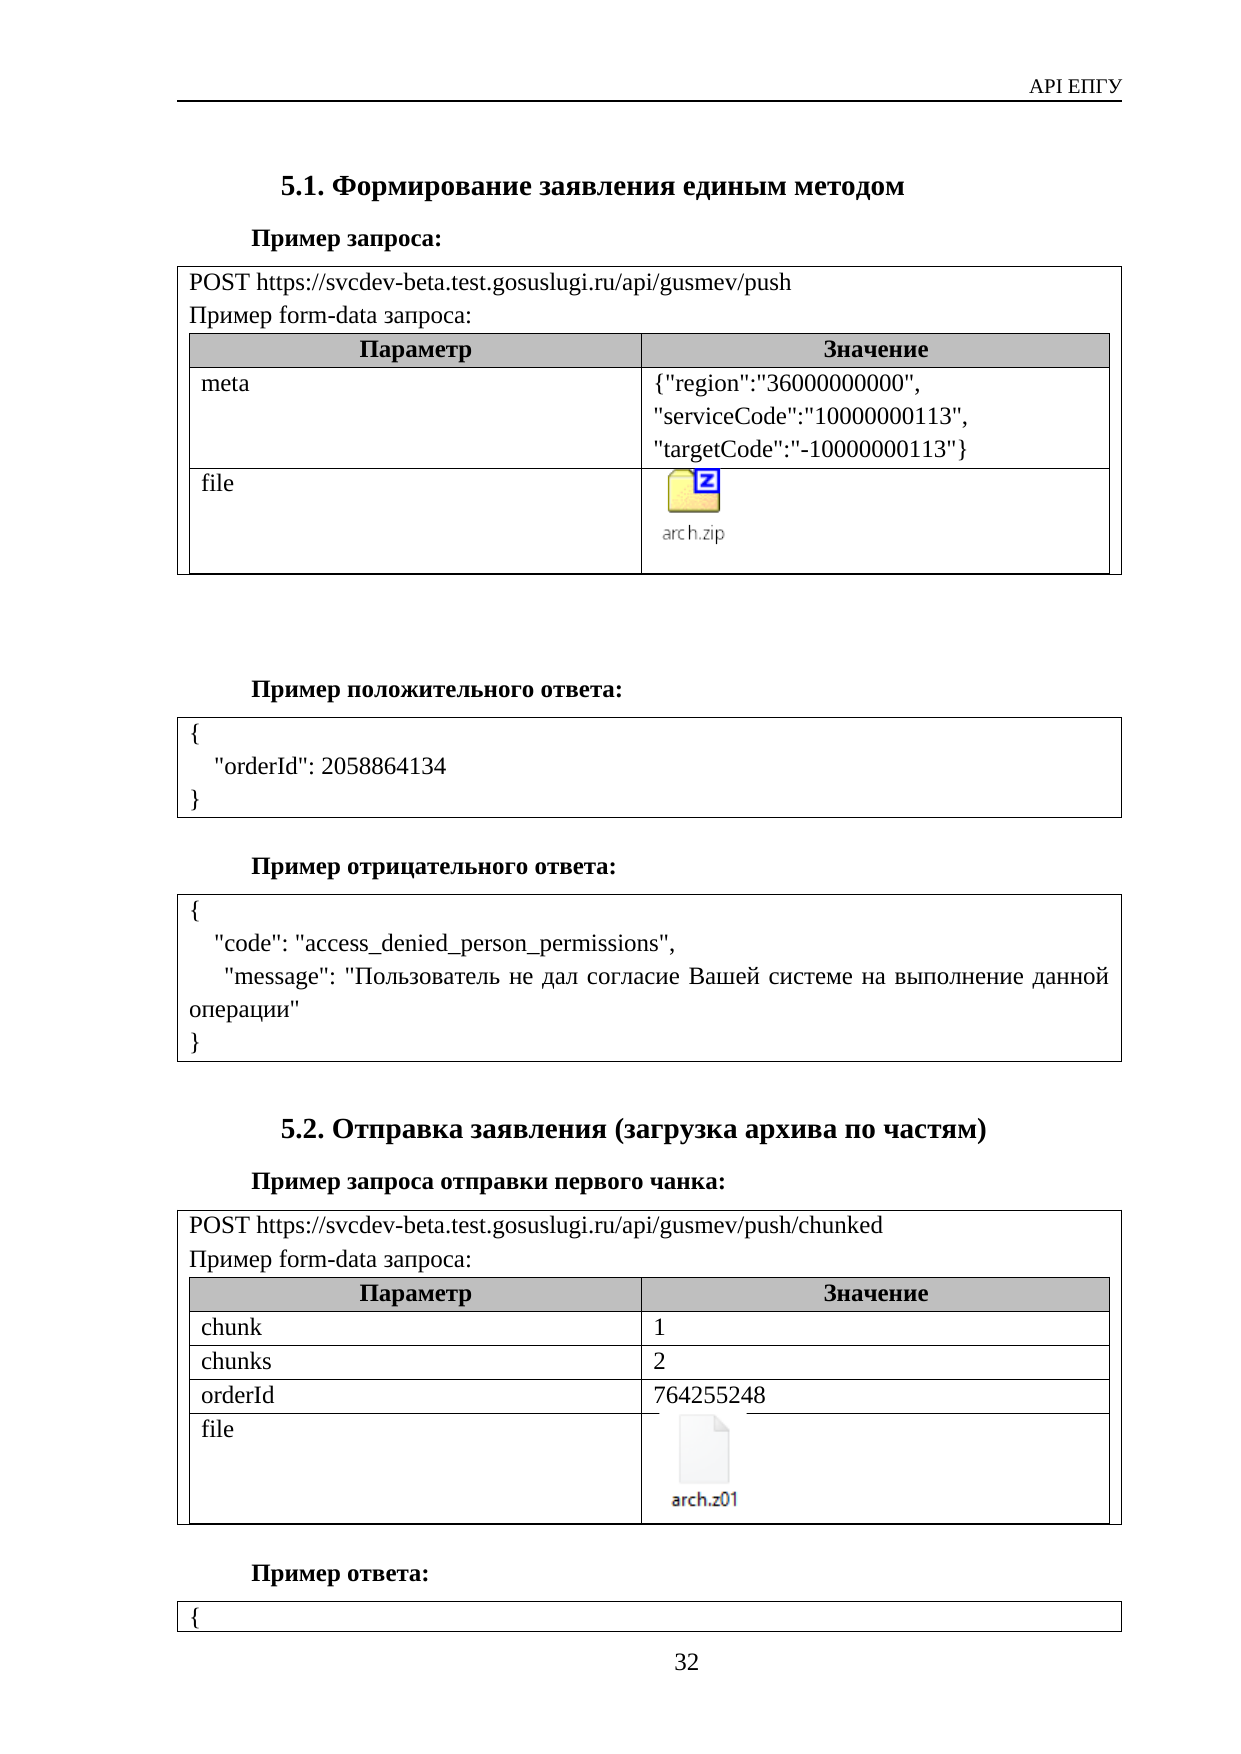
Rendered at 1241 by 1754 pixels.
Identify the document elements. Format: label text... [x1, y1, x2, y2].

table_header { "code": "access_denied_person_permissions", "message": "Пользователь не дал согласие Вашей системе на выполнение данной операции" } [178, 895, 1121, 1061]
text Пример отрицательного ответа: [177, 851, 1122, 880]
subtitle Формирование заявления единым методом [281, 168, 1122, 201]
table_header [178, 1211, 1121, 1524]
text Пример запроса: [177, 223, 1122, 252]
picture [659, 1413, 747, 1519]
subtitle Отправка заявления (загрузка архива по частям) [281, 1111, 1122, 1145]
text Пример запроса отправки первого чанка: [177, 1166, 1122, 1195]
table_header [178, 1602, 1121, 1631]
table_header { "orderId": 2058864134 } [178, 718, 1121, 817]
text Пример положительного ответа: [177, 674, 1122, 703]
text Пример ответа: [177, 1558, 1122, 1587]
table_header POST https://svcdev-beta.test.gosuslugi.ru/api/gusmev/push Пример form-data запроса: [178, 267, 1121, 574]
